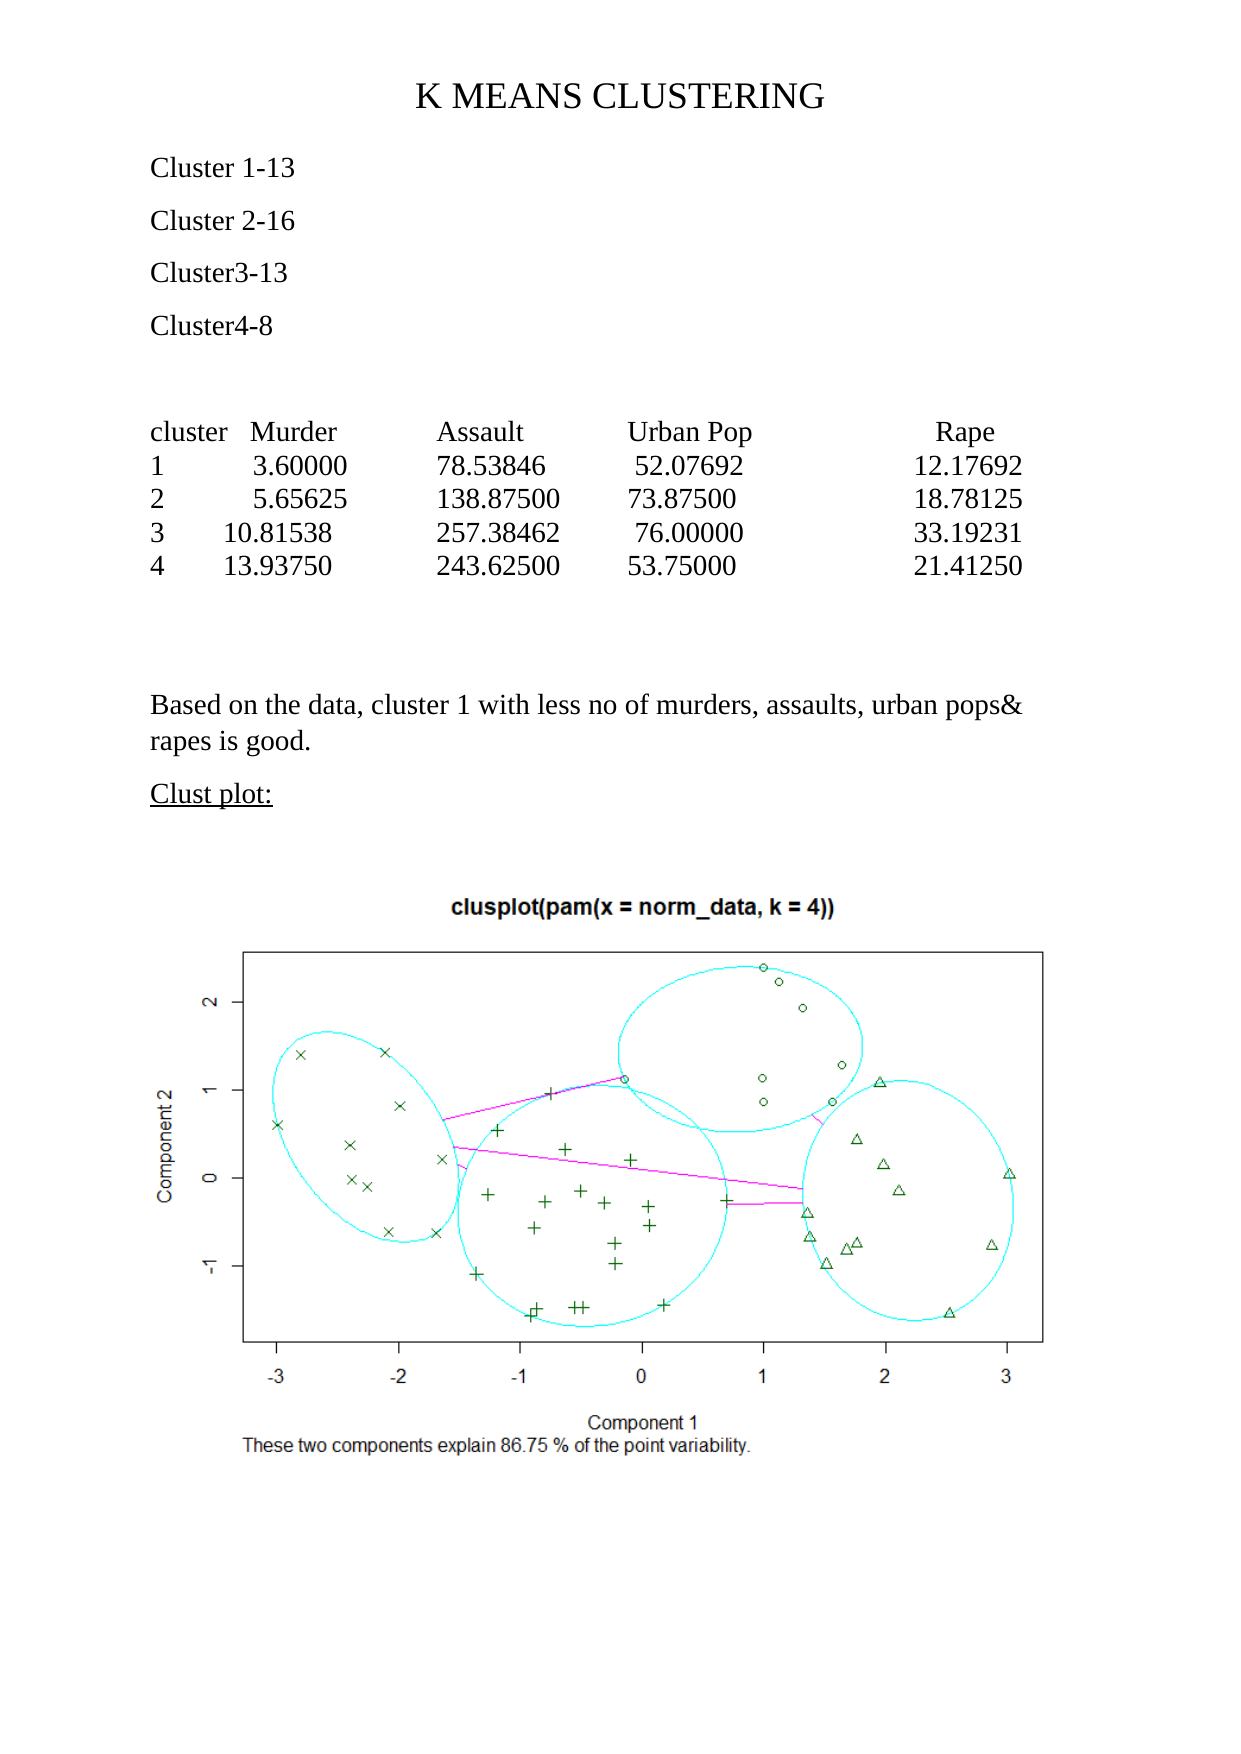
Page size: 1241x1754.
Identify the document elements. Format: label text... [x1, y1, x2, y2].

text Clust plot: [150, 776, 1090, 810]
text 2 5.65625 138.87500 73.87500 18.78125 [150, 481, 1090, 515]
picture [150, 859, 1091, 1458]
text Cluster 1-13 [150, 150, 1090, 183]
text 3 10.81538 257.38462 76.00000 33.19231 [150, 515, 1090, 548]
text cluster Murder Assault Urban Pop Rape [150, 414, 1090, 448]
text Cluster3-13 [150, 256, 1090, 289]
text 4 13.93750 243.62500 53.75000 21.41250 [150, 548, 1090, 582]
text Based on the data, cluster 1 with less no of murders, assaults, urban pops& rapes is good. [150, 687, 1090, 757]
text Cluster4-8 [150, 308, 1090, 342]
text Cluster 2-16 [150, 203, 1090, 236]
text 1 3.60000 78.53846 52.07692 12.17692 [150, 448, 1090, 481]
